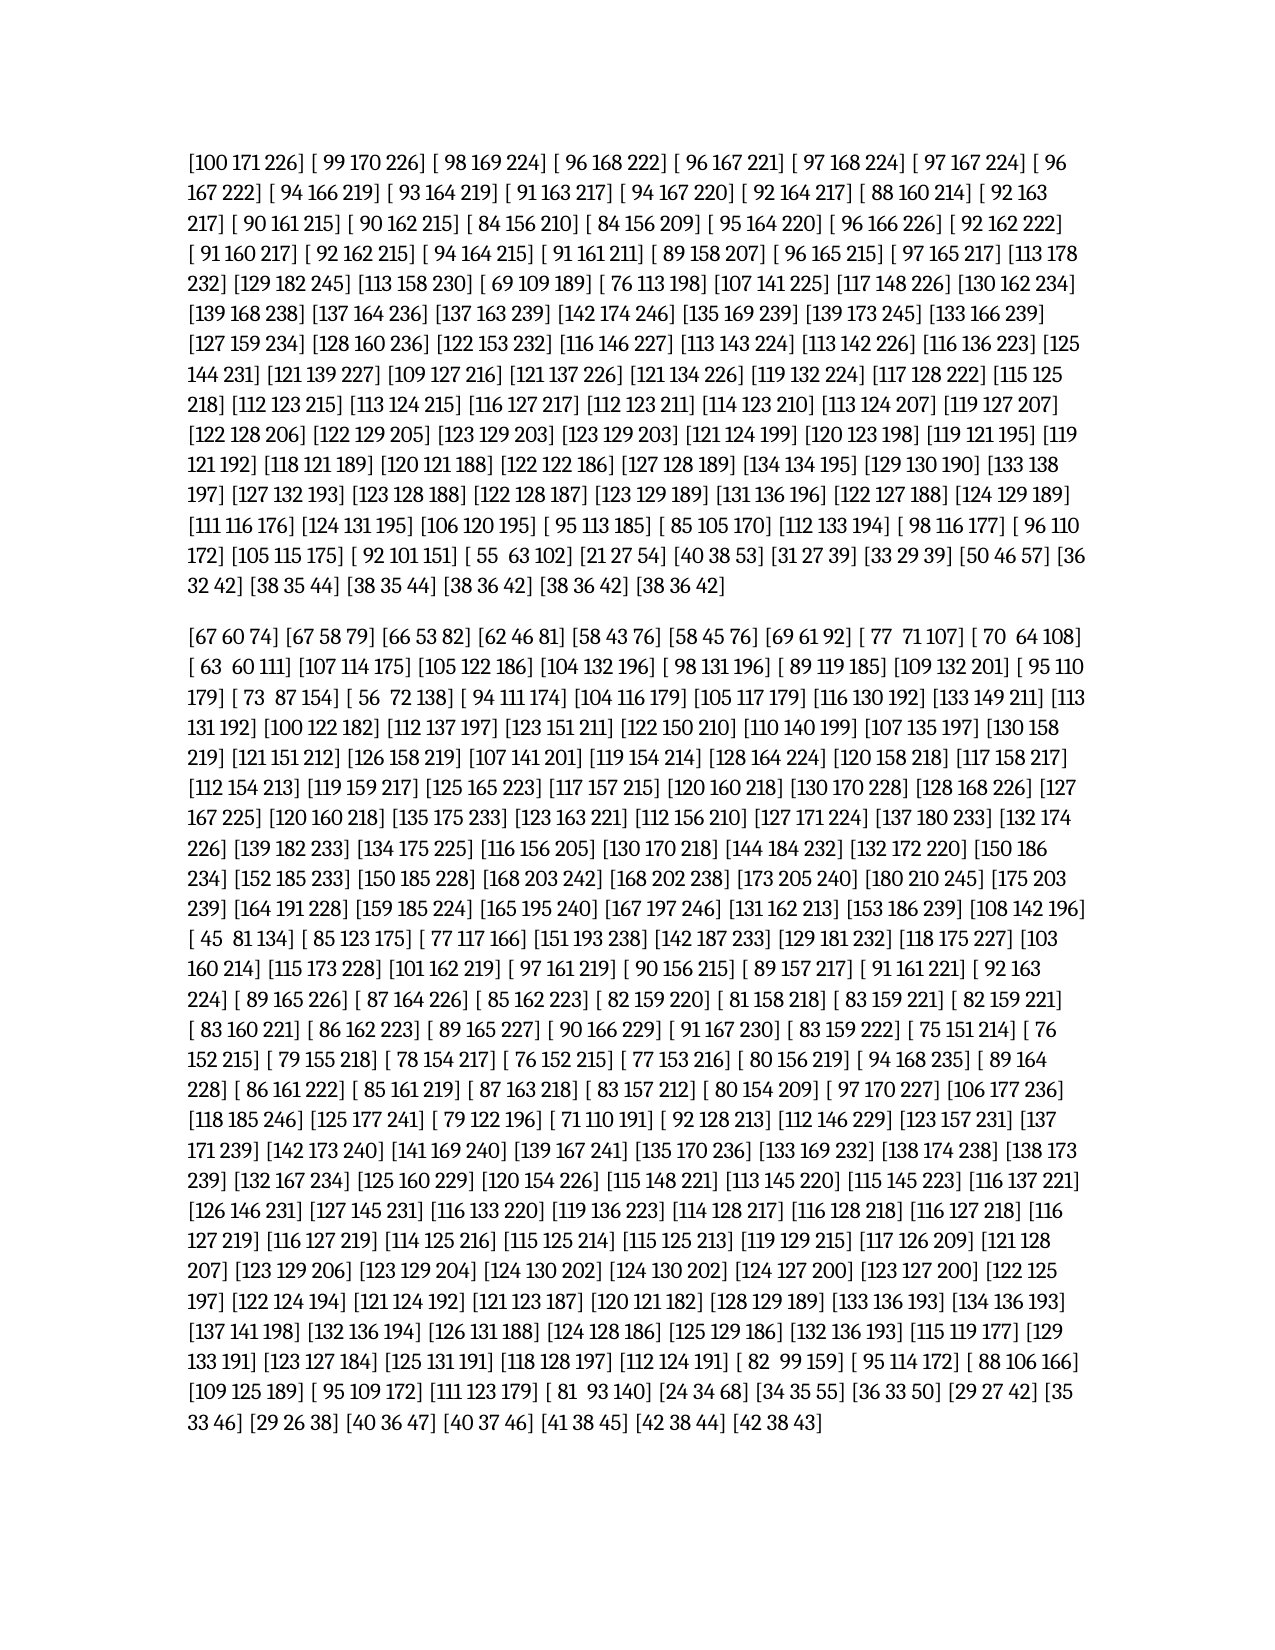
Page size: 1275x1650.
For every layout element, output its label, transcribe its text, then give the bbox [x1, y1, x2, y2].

text [67 60 74] [67 58 79] [66 53 82] [62 46 81] [58 43 76] [58 45 76] [69 61 92] [ 77 71 107] [ 70 64 108] [ 63 60 111] [107 114 175] [105 122 186] [104 132 196] [ 98 131 196] [ 89 119 185] [109 132 201] [ 95 110 179] [ 73 87 154] [ 56 72 138] [ 94 111 174] [104 116 179] [105 117 179] [116 130 192] [133 149 211] [113 131 192] [100 122 182] [112 137 197] [123 151 211] [122 150 210] [110 140 199] [107 135 197] [130 158 219] [121 151 212] [126 158 219] [107 141 201] [119 154 214] [128 164 224] [120 158 218] [117 158 217] [112 154 213] [119 159 217] [125 165 223] [117 157 215] [120 160 218] [130 170 228] [128 168 226] [127 167 225] [120 160 218] [135 175 233] [123 163 221] [112 156 210] [127 171 224] [137 180 233] [132 174 226] [139 182 233] [134 175 225] [116 156 205] [130 170 218] [144 184 232] [132 172 220] [150 186 234] [152 185 233] [150 185 228] [168 203 242] [168 202 238] [173 205 240] [180 210 245] [175 203 239] [164 191 228] [159 185 224] [165 195 240] [167 197 246] [131 162 213] [153 186 239] [108 142 196] [ 45 81 134] [ 85 123 175] [ 77 117 166] [151 193 238] [142 187 233] [129 181 232] [118 175 227] [103 160 214] [115 173 228] [101 162 219] [ 97 161 219] [ 90 156 215] [ 89 157 217] [ 91 161 221] [ 92 163 224] [ 89 165 226] [ 87 164 226] [ 85 162 223] [ 82 159 220] [ 81 158 218] [ 83 159 221] [ 82 159 221] [ 83 160 221] [ 86 162 223] [ 89 165 227] [ 90 166 229] [ 91 167 230] [ 83 159 222] [ 75 151 214] [ 76 152 215] [ 79 155 218] [ 78 154 217] [ 76 152 215] [ 77 153 216] [ 80 156 219] [ 94 168 235] [ 89 164 228] [ 86 161 222] [ 85 161 219] [ 87 163 218] [ 83 157 212] [ 80 154 209] [ 97 170 227] [106 177 236] [118 185 246] [125 177 241] [ 79 122 196] [ 71 110 191] [ 92 128 213] [112 146 229] [123 157 231] [137 171 239] [142 173 240] [141 169 240] [139 167 241] [135 170 236] [133 169 232] [138 174 238] [138 173 239] [132 167 234] [125 160 229] [120 154 226] [115 148 221] [113 145 220] [115 145 223] [116 137 221] [126 146 231] [127 145 231] [116 133 220] [119 136 223] [114 128 217] [116 128 218] [116 127 218] [116 127 219] [116 127 219] [114 125 216] [115 125 214] [115 125 213] [119 129 215] [117 126 209] [121 128 207] [123 129 206] [123 129 204] [124 130 202] [124 130 202] [124 127 200] [123 127 200] [122 125 197] [122 124 194] [121 124 192] [121 123 187] [120 121 182] [128 129 189] [133 136 193] [134 136 193] [137 141 198] [132 136 194] [126 131 188] [124 128 186] [125 129 186] [132 136 193] [115 119 177] [129 133 191] [123 127 184] [125 131 191] [118 128 197] [112 124 191] [ 82 99 159] [ 95 114 172] [ 88 106 166] [109 125 189] [ 95 109 172] [111 123 179] [ 81 93 140] [24 34 68] [34 35 55] [36 33 50] [29 27 42] [35 33 46] [29 26 38] [40 36 47] [40 37 46] [41 38 45] [42 38 44] [42 38 43] [187, 624, 1087, 1436]
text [187, 150, 1087, 599]
